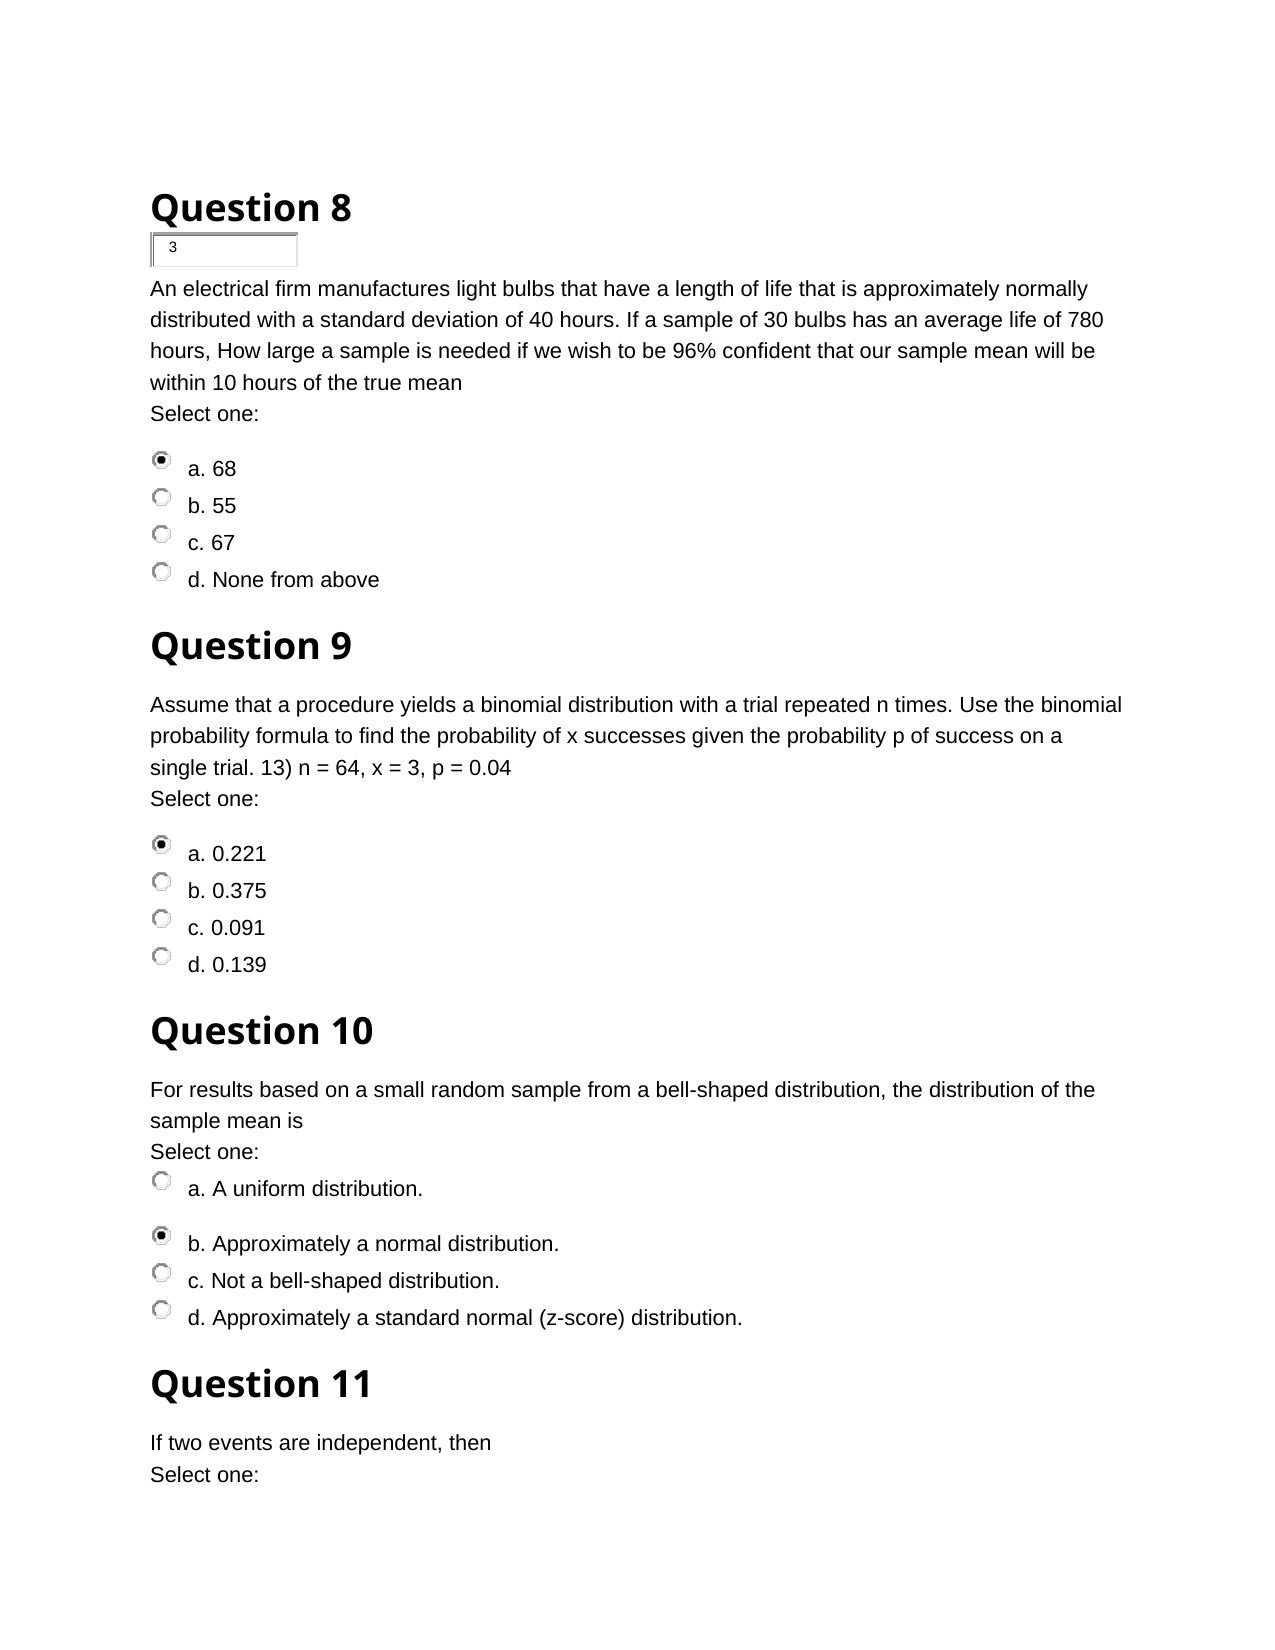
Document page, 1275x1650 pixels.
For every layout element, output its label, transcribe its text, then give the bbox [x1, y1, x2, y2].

text For results based on a small random sample from a bell-shaped distribution, the distribution of the sample mean is [150, 1071, 1125, 1133]
text b. 55 [150, 481, 1125, 518]
text Question 8 [150, 181, 1125, 232]
text b. Approximately a normal distribution. [150, 1202, 1125, 1256]
text d. Approximately a standard normal (z-score) distribution. [150, 1293, 1125, 1331]
text d. 0.139 [150, 940, 1125, 977]
text Select one: [150, 780, 1125, 811]
text Select one: [150, 1456, 1125, 1487]
text Question 11 [150, 1346, 1125, 1409]
text b. 0.375 [150, 866, 1125, 903]
text If two events are independent, then [150, 1424, 1125, 1456]
text a. 0.221 [150, 811, 1125, 866]
text An electrical firm manufactures light bulbs that have a length of life that is approximately normally distributed with a standard deviation of 40 hours. If a sample of 30 bulbs has an average life of 780 hours, How large a sample is needed if we wish to be 96% conﬁdent that our sample mean will be within 10 hours of the true mean [150, 270, 1125, 395]
text Question 10 [150, 993, 1125, 1055]
text d. None from above [150, 555, 1125, 592]
text a. 68 [150, 426, 1125, 481]
text Select one: [150, 395, 1125, 426]
text Select one: [150, 1133, 1125, 1164]
text a. A uniform distribution. [150, 1164, 1125, 1202]
text c. 0.091 [150, 903, 1125, 940]
text Assume that a procedure yields a binomial distribution with a trial repeated n times. Use the binomial probability formula to find the probability of x successes given the probability p of success on a single trial. 13) n = 64, x = 3, p = 0.04 [150, 686, 1125, 780]
text c. 67 [150, 518, 1125, 555]
text c. Not a bell-shaped distribution. [150, 1256, 1125, 1293]
text Question 9 [150, 608, 1125, 670]
